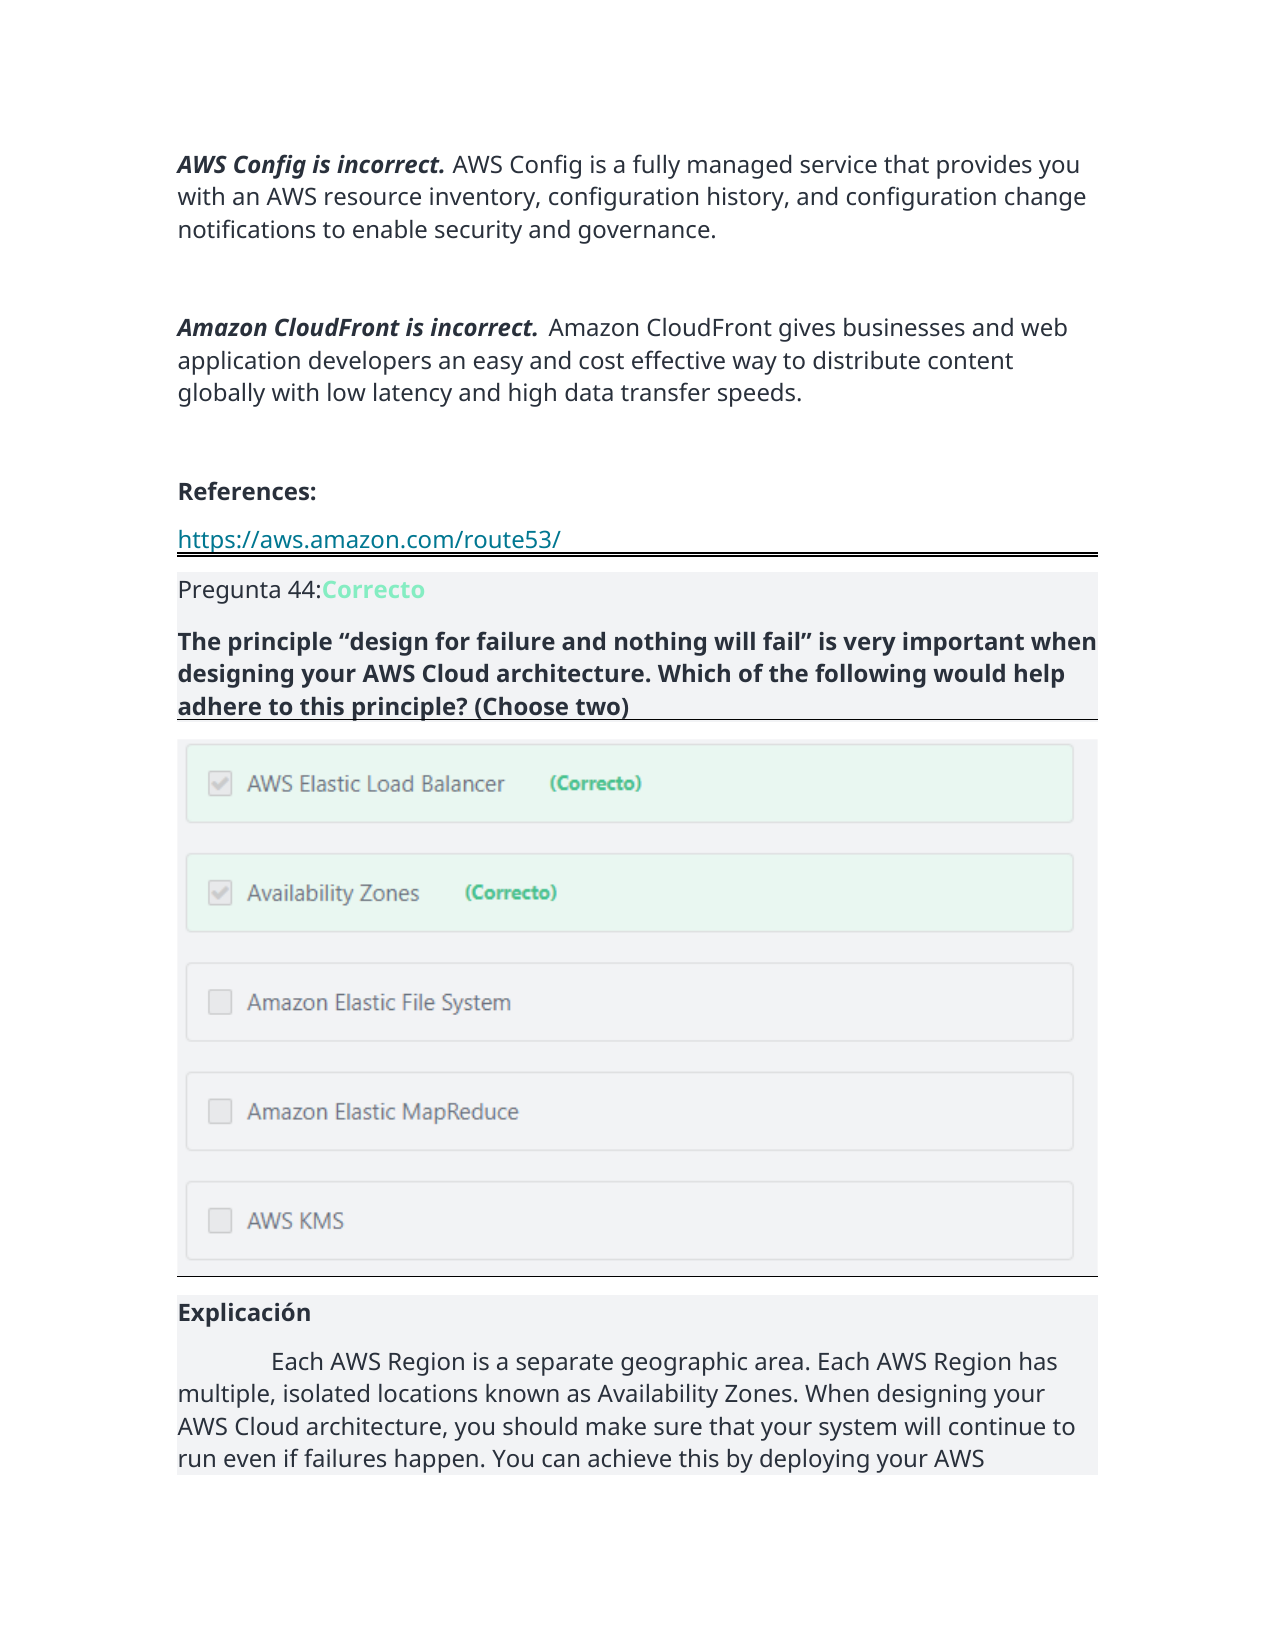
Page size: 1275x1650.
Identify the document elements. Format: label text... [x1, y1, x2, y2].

picture [177, 738, 1098, 1276]
text The principle “design for failure and nothing will fail” is very important when designing your AWS Cloud architecture. Which of the following would help adhere to this principle? (Choose two) [177, 624, 1098, 719]
text Pregunta 44:Correcto [177, 572, 1098, 605]
subtitle Explicación [177, 1295, 1098, 1328]
text References: [177, 474, 1098, 507]
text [177, 1344, 1098, 1475]
text Amazon CloudFront is incorrect. Amazon CloudFront gives businesses and web application developers an easy and cost effective way to distribute content globally with low latency and high data transfer speeds. [177, 311, 1098, 409]
text https://aws.amazon.com/route53/ [177, 523, 1098, 552]
text AWS Config is incorrect. AWS Config is a fully managed service that provides you with an AWS resource inventory, configuration history, and configuration change notifications to enable security and governance. [177, 148, 1098, 245]
